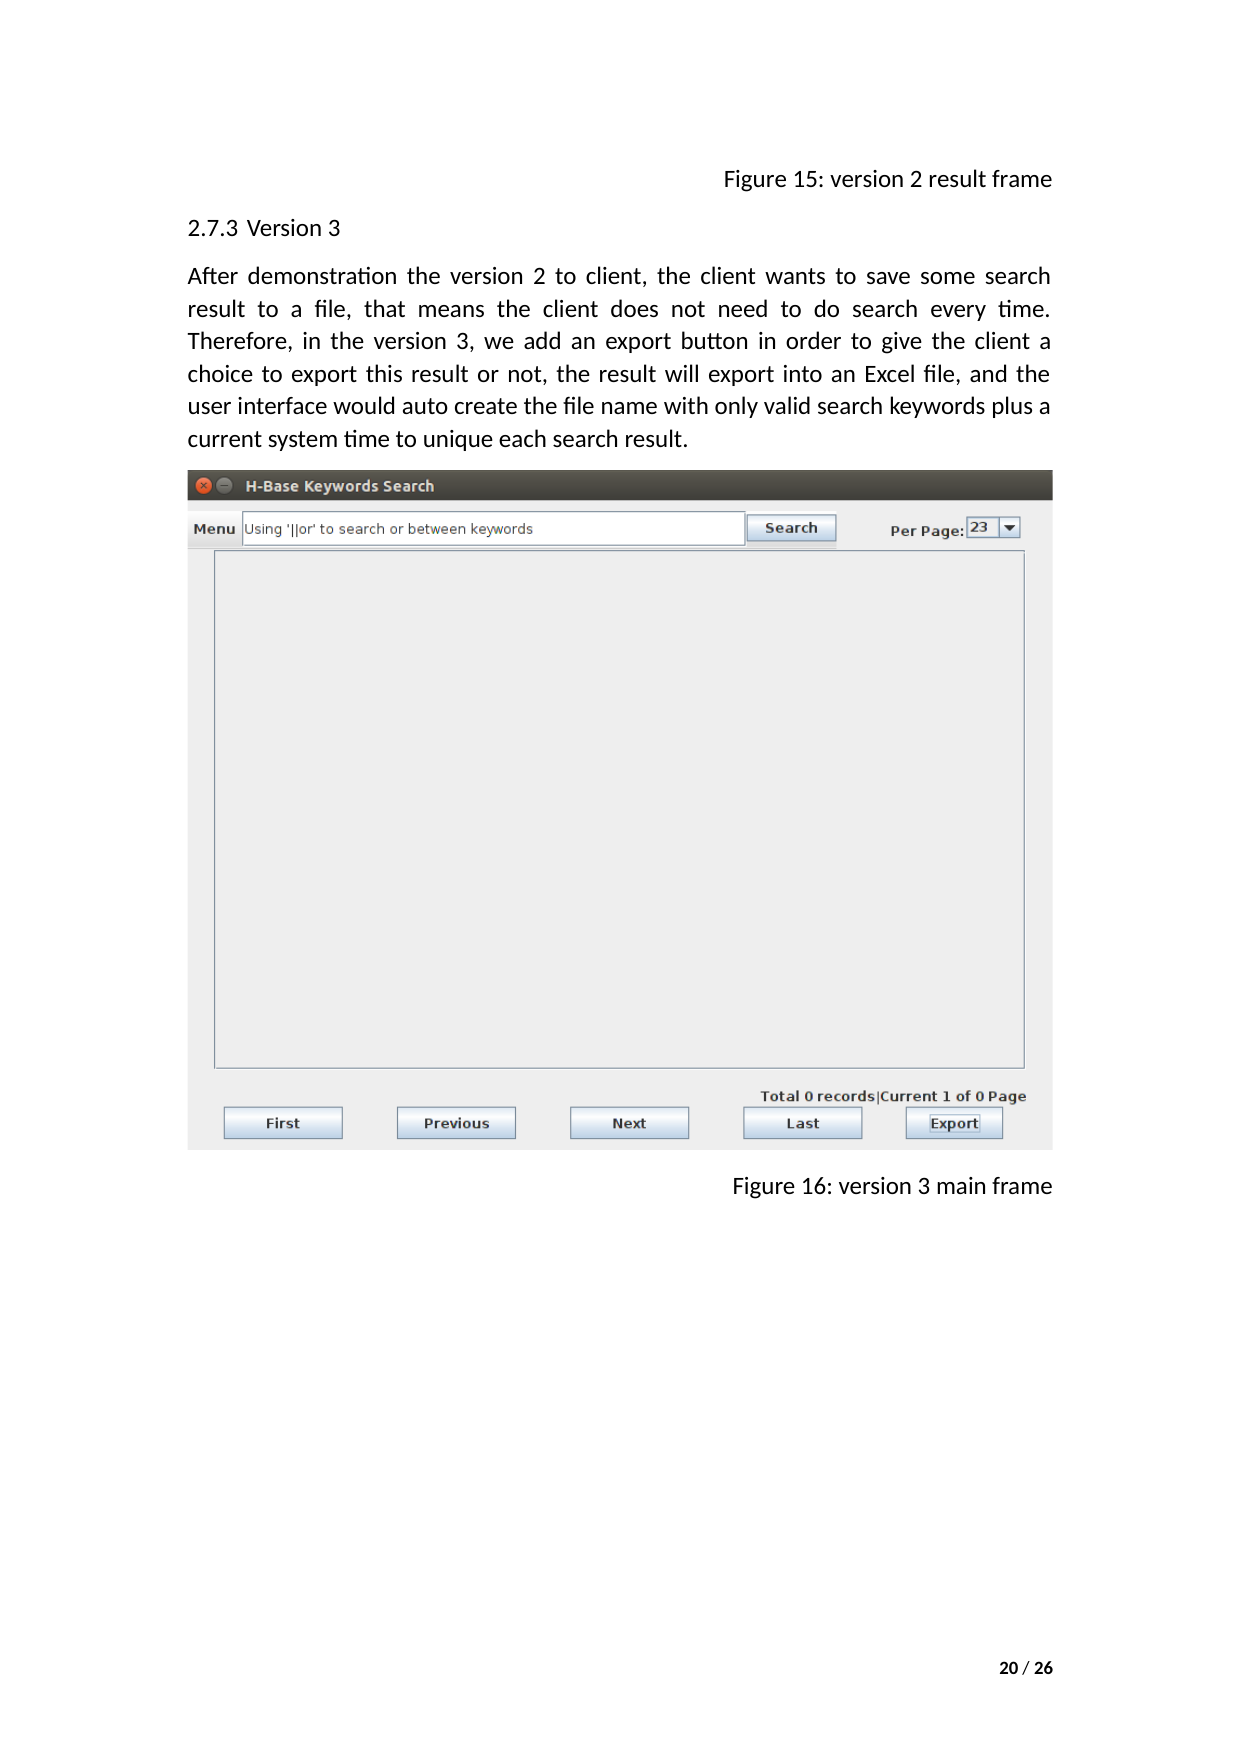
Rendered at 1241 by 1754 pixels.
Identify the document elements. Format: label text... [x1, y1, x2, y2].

picture [187, 470, 1053, 1150]
list Figure 16: version 3 main frame [187, 1169, 1053, 1202]
text After demonstration the version 2 to client, the client wants to save some search result to a file, that means the client does not need to do search every time. Therefore, in the version 3, we add an export button in order to give the client a choice to export this result or not, the result will export into an Excel file, and the user interface would auto create the file name with only valid search keywords plus a current system time to unique each search result. [187, 259, 1053, 454]
text Figure 15: version 2 result frame [187, 162, 1053, 194]
list Version 3 [187, 211, 1053, 243]
